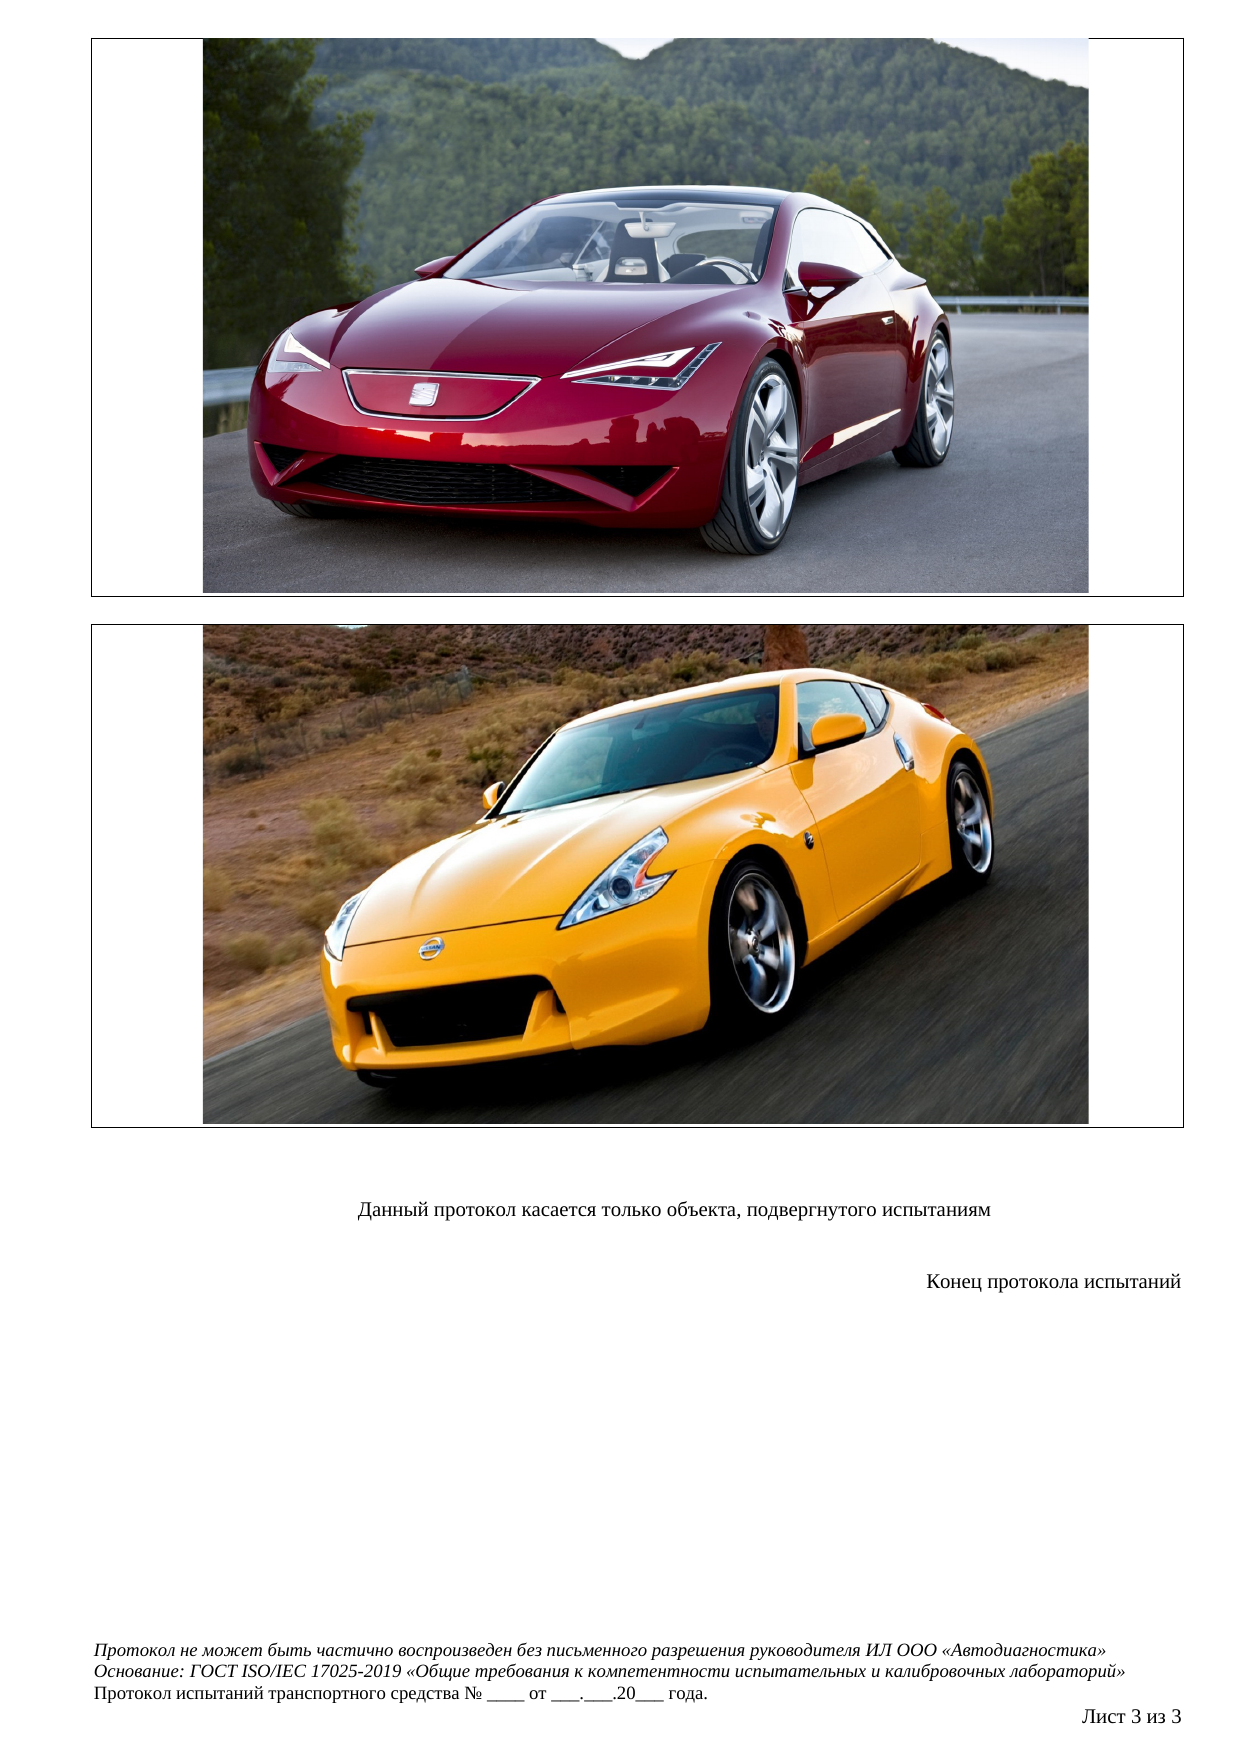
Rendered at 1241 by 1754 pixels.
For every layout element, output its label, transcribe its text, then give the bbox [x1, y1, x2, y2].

picture [202, 38, 1089, 593]
text Данный протокол касается только объекта, подвергнутого испытаниям [153, 1197, 1122, 1221]
table_header [92, 39, 1183, 596]
picture [202, 625, 1089, 1124]
text Конец протокола испытаний [94, 1269, 1181, 1293]
table_header [92, 625, 1183, 1127]
